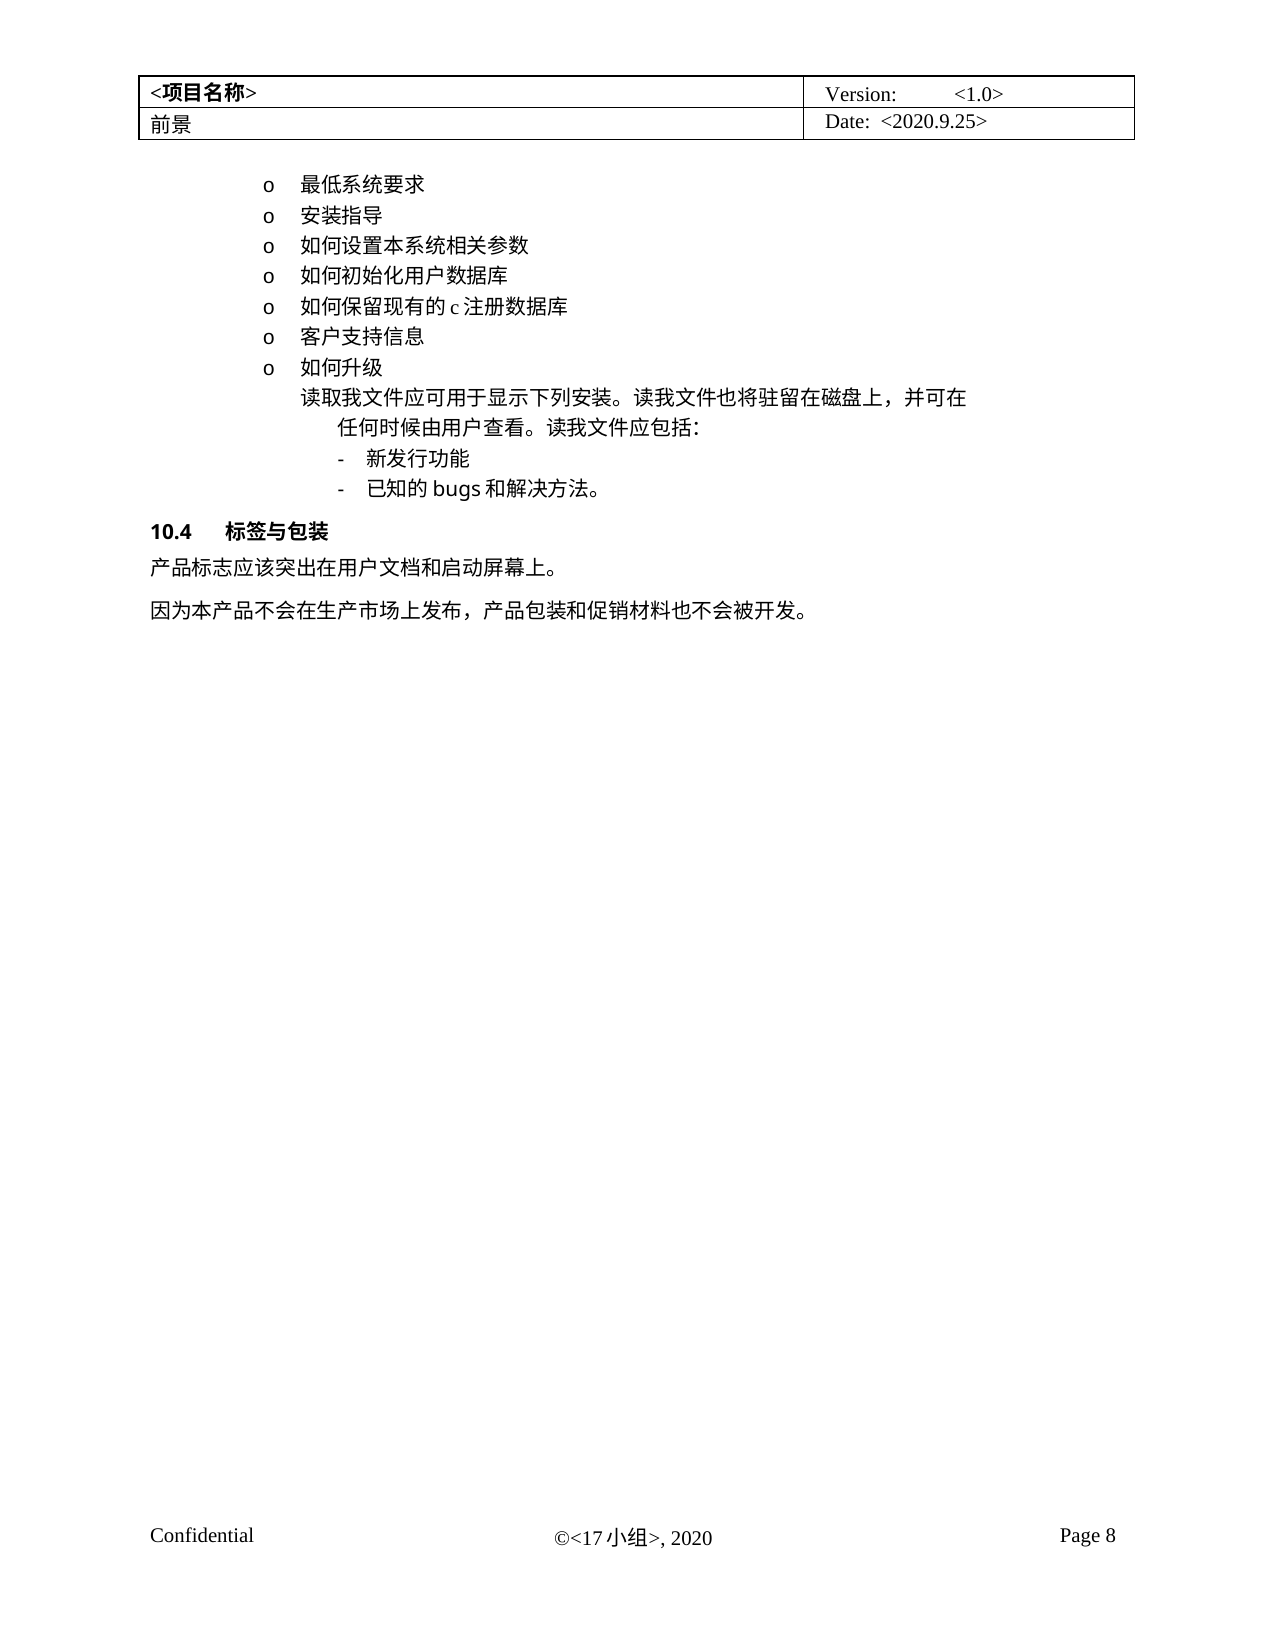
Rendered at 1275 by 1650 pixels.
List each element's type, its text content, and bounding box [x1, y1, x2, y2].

text - 新发行功能 [337, 442, 975, 472]
text 因为本产品不会在生产市场上发布，产品包装和促销材料也不会被开发。 [150, 594, 1125, 624]
list 安装指导 [262, 199, 1125, 229]
list 如何升级 [262, 351, 1125, 381]
subtitle 标签与包装 [150, 515, 1125, 545]
list 如何保留现有的c注册数据库 [262, 290, 1125, 321]
text - 已知的bugs和解决方法。 [337, 472, 975, 502]
list 如何设置本系统相关参数 [262, 229, 1125, 260]
list 最低系统要求 [262, 168, 1125, 199]
text 读取我文件应可用于显示下列安装。读我文件也将驻留在磁盘上，并可在任何时候由用户查看。读我文件应包括： [300, 381, 975, 442]
text 产品标志应该突出在用户文档和启动屏幕上。 [150, 552, 1125, 582]
list 如何初始化用户数据库 [262, 260, 1125, 290]
list 客户支持信息 [262, 321, 1125, 351]
